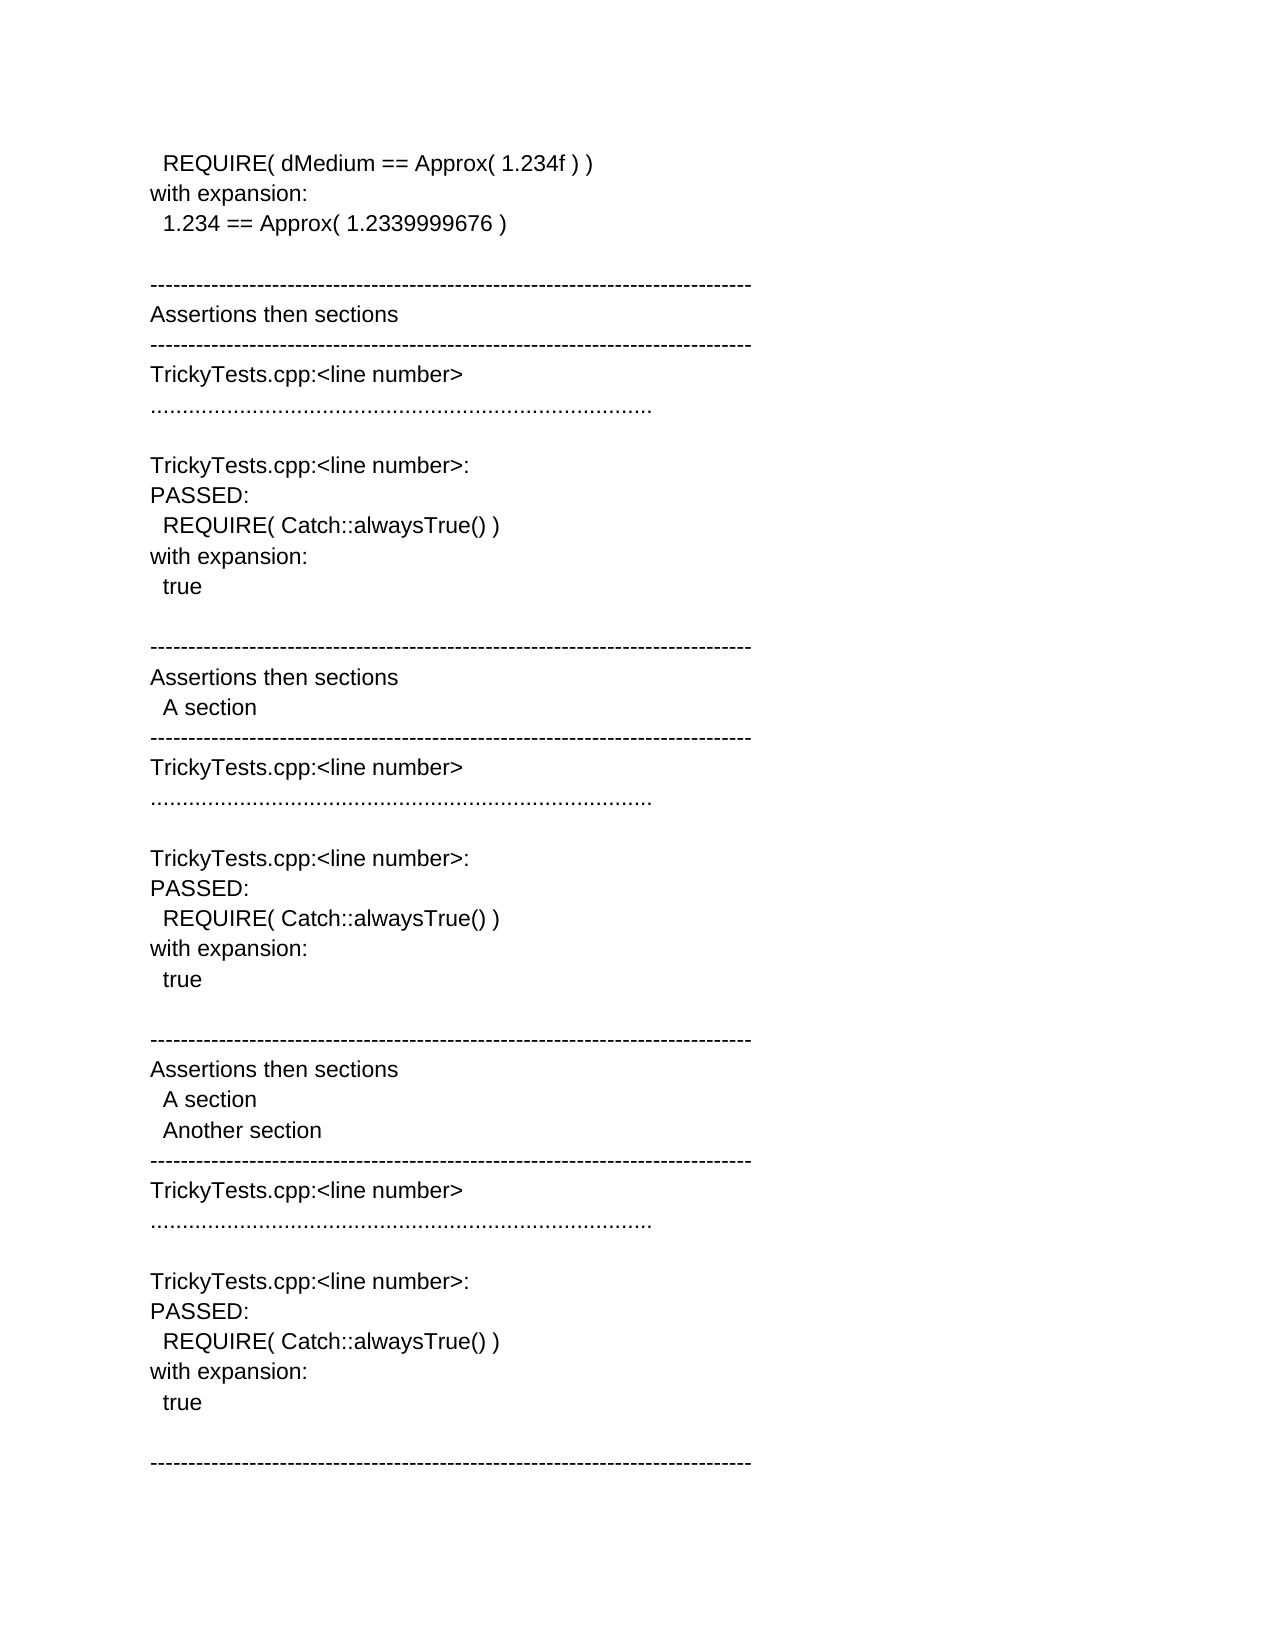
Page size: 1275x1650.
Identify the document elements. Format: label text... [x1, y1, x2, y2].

text REQUIRE( Catch::alwaysTrue() ) [150, 905, 1125, 932]
text with expansion: [150, 935, 1125, 962]
text REQUIRE( dMedium == Approx( 1.234f ) ) [150, 150, 1125, 176]
text ------------------------------------------------------------------------------- [150, 1026, 1125, 1052]
text ............................................................................... [150, 392, 1125, 418]
text PASSED: [150, 482, 1125, 509]
text ............................................................................... [150, 1207, 1125, 1234]
text TrickyTests.cpp:<line number> [150, 361, 1125, 388]
text TrickyTests.cpp:<line number> [150, 754, 1125, 781]
text true [150, 573, 1125, 599]
text ------------------------------------------------------------------------------- [150, 271, 1125, 297]
text with expansion: [150, 180, 1125, 207]
text A section [150, 1086, 1125, 1113]
text ............................................................................... [150, 784, 1125, 811]
text with expansion: [150, 1358, 1125, 1385]
text ------------------------------------------------------------------------------- [150, 1147, 1125, 1173]
text REQUIRE( Catch::alwaysTrue() ) [150, 1328, 1125, 1354]
text TrickyTests.cpp:<line number>: [150, 1268, 1125, 1294]
text PASSED: [150, 1298, 1125, 1324]
text TrickyTests.cpp:<line number>: [150, 845, 1125, 871]
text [150, 1449, 1125, 1475]
text REQUIRE( Catch::alwaysTrue() ) [150, 512, 1125, 539]
text Another section [150, 1117, 1125, 1143]
text TrickyTests.cpp:<line number> [150, 1177, 1125, 1203]
text ------------------------------------------------------------------------------- [150, 724, 1125, 750]
text ------------------------------------------------------------------------------- [150, 633, 1125, 660]
text 1.234 == Approx( 1.2339999676 ) [150, 210, 1125, 237]
text with expansion: [150, 543, 1125, 569]
text A section [150, 694, 1125, 720]
text TrickyTests.cpp:<line number>: [150, 452, 1125, 478]
text PASSED: [150, 875, 1125, 901]
text ------------------------------------------------------------------------------- [150, 331, 1125, 358]
text true [150, 1388, 1125, 1415]
text Assertions then sections [150, 301, 1125, 327]
text true [150, 966, 1125, 992]
text Assertions then sections [150, 1056, 1125, 1083]
text Assertions then sections [150, 663, 1125, 690]
